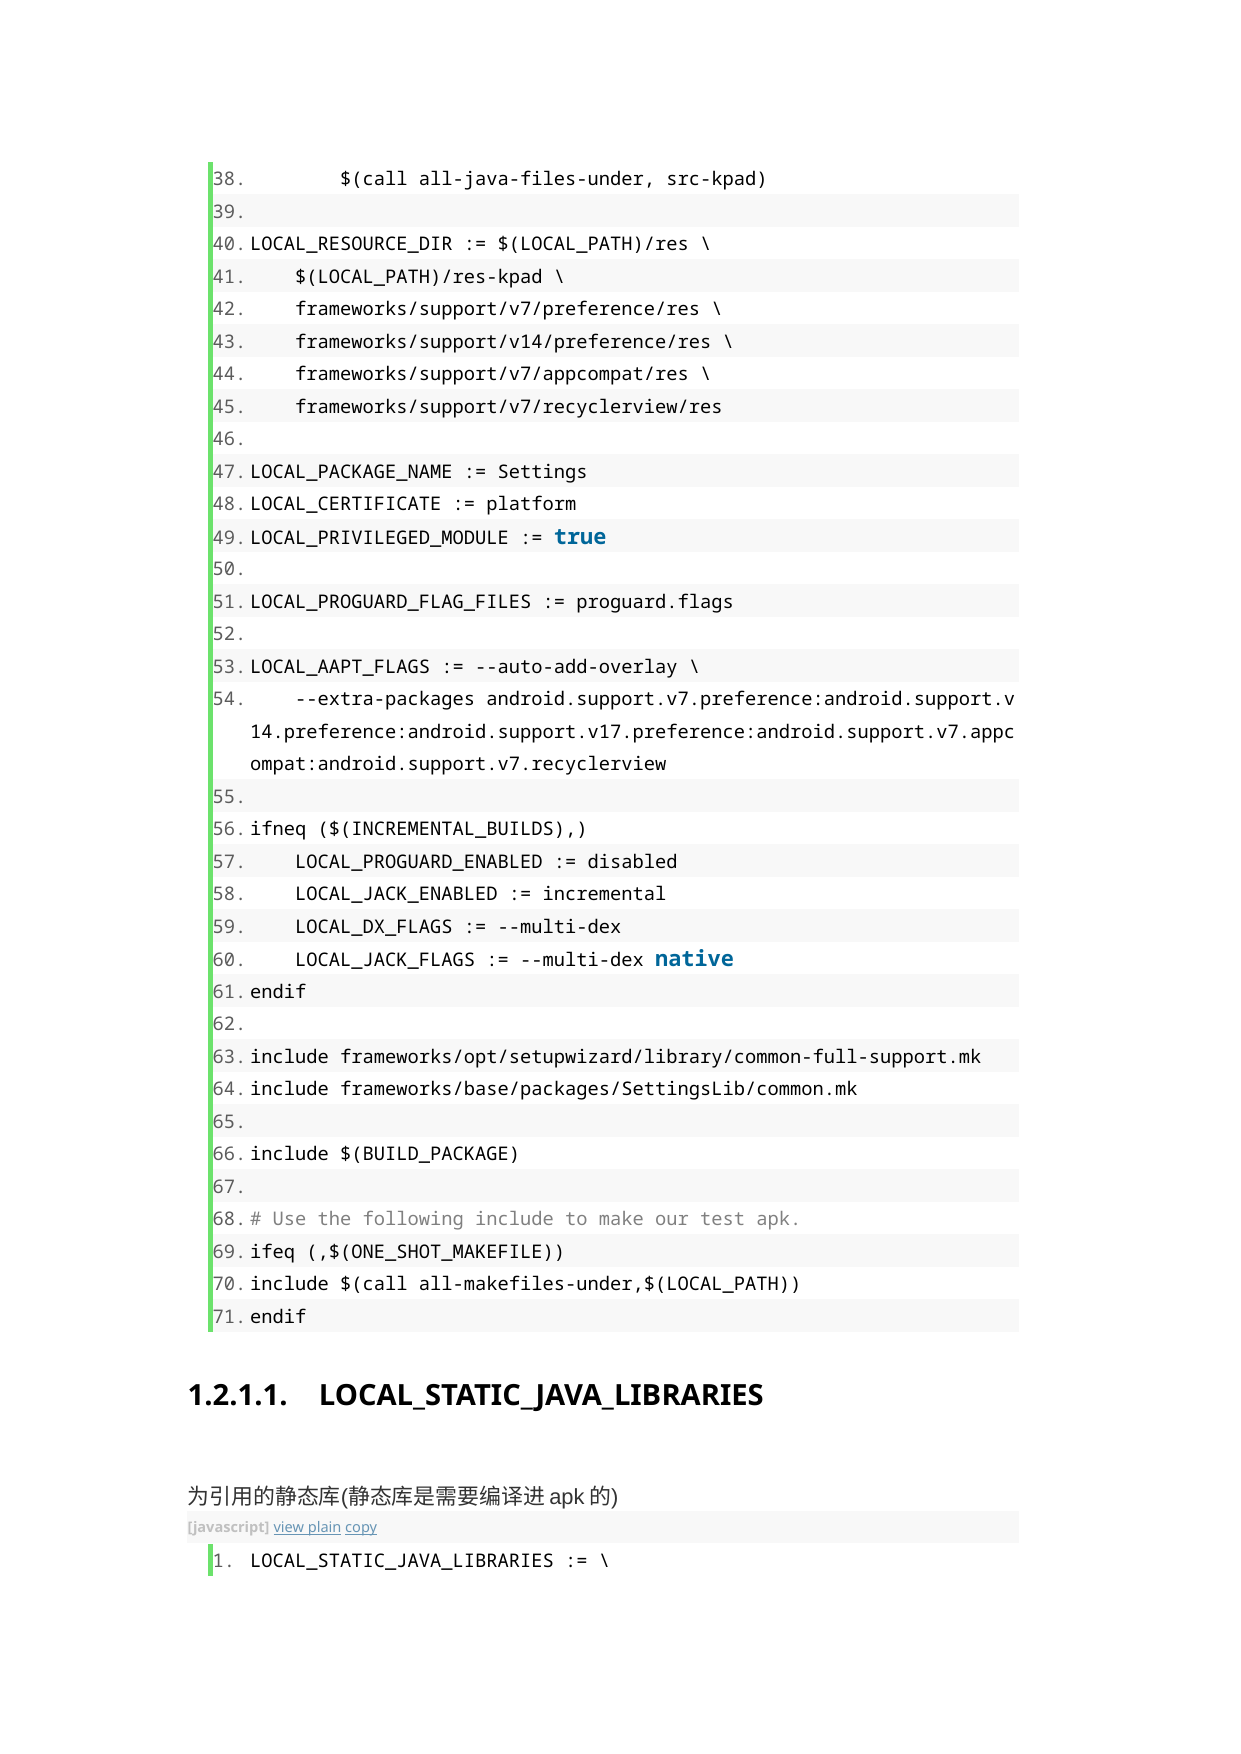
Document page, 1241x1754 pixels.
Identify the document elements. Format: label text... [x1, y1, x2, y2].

list # Use the following include to make our test apk. [213, 1202, 1019, 1234]
list include frameworks/opt/setupwizard/library/common-full-support.mk [213, 1039, 1019, 1072]
list LOCAL_PROGUARD_ENABLED := disabled [213, 844, 1019, 877]
list LOCAL_JACK_FLAGS := --multi-dex native [213, 942, 1019, 974]
list --extra-packages android.support.v7.preference:android.support.v14.preference:android.support.v17.preference:android.support.v7.appcompat:android.support.v7.recyclerview [213, 682, 1019, 779]
list $(LOCAL_PATH)/res-kpad \ [213, 259, 1019, 292]
list frameworks/support/v7/recyclerview/res [213, 389, 1019, 422]
list frameworks/support/v14/preference/res \ [213, 324, 1019, 357]
list LOCAL_CERTIFICATE := platform [213, 487, 1019, 519]
list include $(call all-makefiles-under,$(LOCAL_PATH)) [213, 1267, 1019, 1299]
list $(call all-java-files-under, src-kpad) [213, 162, 1019, 194]
subtitle LOCAL_STATIC_JAVA_LIBRARIES [187, 1361, 1019, 1426]
list include frameworks/base/packages/SettingsLib/common.mk [213, 1072, 1019, 1104]
list LOCAL_PROGUARD_FLAG_FILES := proguard.flags [213, 584, 1019, 617]
list LOCAL_STATIC_JAVA_LIBRARIES := \ [208, 1543, 1019, 1576]
list LOCAL_JACK_ENABLED := incremental [213, 877, 1019, 909]
list LOCAL_PRIVILEGED_MODULE := true [213, 519, 1019, 552]
list LOCAL_RESOURCE_DIR := $(LOCAL_PATH)/res \ [213, 227, 1019, 259]
text 为引用的静态库(静态库是需要编译进apk的) [187, 1478, 1019, 1511]
list LOCAL_PACKAGE_NAME := Settings [213, 454, 1019, 487]
list endif [213, 1299, 1019, 1332]
list frameworks/support/v7/preference/res \ [213, 292, 1019, 324]
list ifeq (,$(ONE_SHOT_MAKEFILE)) [213, 1234, 1019, 1267]
list ifneq ($(INCREMENTAL_BUILDS),) [213, 812, 1019, 844]
list include $(BUILD_PACKAGE) [213, 1137, 1019, 1169]
list LOCAL_AAPT_FLAGS := --auto-add-overlay \ [213, 649, 1019, 682]
list frameworks/support/v7/appcompat/res \ [213, 357, 1019, 389]
text [javascript] view plain copy [187, 1511, 1019, 1543]
list LOCAL_DX_FLAGS := --multi-dex [213, 909, 1019, 942]
list endif [213, 974, 1019, 1007]
